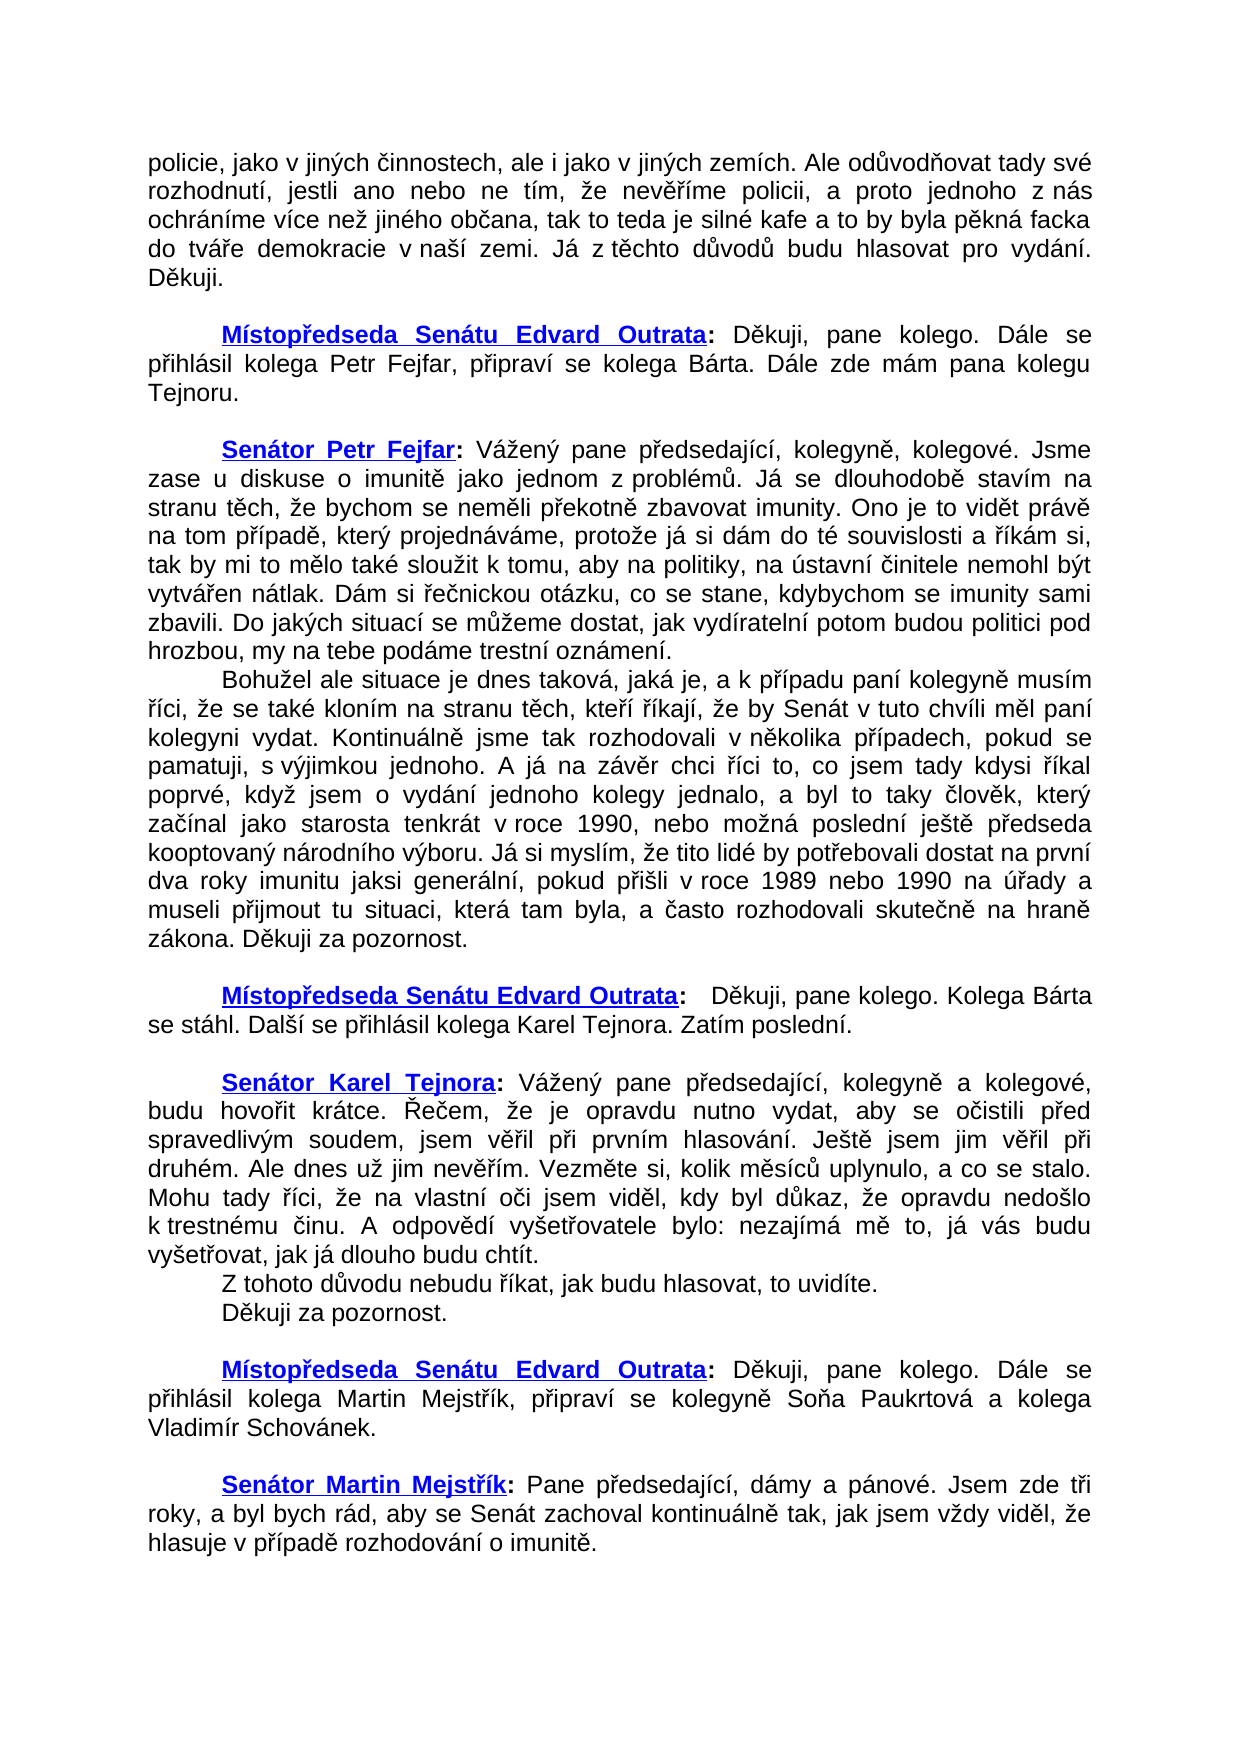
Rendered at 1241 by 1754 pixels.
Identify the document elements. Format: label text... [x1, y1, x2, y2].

text Senátor Petr Fejfar: Vážený pane předsedající, kolegyně, kolegové. Jsme zase u diskuse o imunitě jako jednom z problémů. Já se dlouhodobě stavím na stranu těch, že bychom se neměli překotně zbavovat imunity. Ono je to vidět právě na tom případě, který projednáváme, protože já si dám do té souvislosti a říkám si, tak by mi to mělo také sloužit k tomu, aby na politiky, na ústavní činitele nemohl být vytvářen nátlak. Dám si řečnickou otázku, co se stane, kdybychom se imunity sami zbavili. Do jakých situací se můžeme dostat, jak vydíratelní potom budou politici pod hrozbou, my na tebe podáme trestní oznámení. [148, 435, 1093, 665]
text Senátor Martin Mejstřík: Pane předsedající, dámy a pánové. Jsem zde tři roky, a byl bych rád, aby se Senát zachoval kontinuálně tak, jak jsem vždy viděl, že hlasuje v případě rozhodování o imunitě. [148, 1470, 1093, 1556]
text Bohužel ale situace je dnes taková, jaká je, a k případu paní kolegyně musím říci, že se také kloním na stranu těch, kteří říkají, že by Senát v tuto chvíli měl paní kolegyni vydat. Kontinuálně jsme tak rozhodovali v několika případech, pokud se pamatuji, s výjimkou jednoho. A já na závěr chci říci to, co jsem tady kdysi říkal poprvé, když jsem o vydání jednoho kolegy jednalo, a byl to taky člověk, který začínal jako starosta tenkrát v roce 1990, nebo možná poslední ještě předseda kooptovaný národního výboru. Já si myslím, že tito lidé by potřebovali dostat na první dva roky imunitu jaksi generální, pokud přišli v roce 1989 nebo 1990 na úřady a museli přijmout tu situaci, která tam byla, a často rozhodovali skutečně na hraně zákona. Děkuji za pozornost. [148, 665, 1093, 953]
text Místopředseda Senátu Edvard Outrata: Děkuji, pane kolego. Dále se přihlásil kolega Petr Fejfar, připraví se kolega Bárta. Dále zde mám pana kolegu Tejnoru. [148, 320, 1093, 406]
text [148, 148, 1093, 291]
text Senátor Karel Tejnora: Vážený pane předsedající, kolegyně a kolegové, budu hovořit krátce. Řečem, že je opravdu nutno vydat, aby se očistili před spravedlivým soudem, jsem věřil při prvním hlasování. Ještě jsem jim věřil při druhém. Ale dnes už jim nevěřím. Vezměte si, kolik měsíců uplynulo, a co se stalo. Mohu tady říci, že na vlastní oči jsem viděl, kdy byl důkaz, že opravdu nedošlo k trestnému činu. A odpovědí vyšetřovatele bylo: nezajímá mě to, já vás budu vyšetřovat, jak já dlouho budu chtít. [148, 1068, 1093, 1269]
text Místopředseda Senátu Edvard Outrata: Děkuji, pane kolego. Dále se přihlásil kolega Martin Mejstřík, připraví se kolegyně Soňa Paukrtová a kolega Vladimír Schovánek. [148, 1355, 1093, 1441]
text Místopředseda Senátu Edvard Outrata: Děkuji, pane kolego. Kolega Bárta se stáhl. Další se přihlásil kolega Karel Tejnora. Zatím poslední. [148, 981, 1093, 1039]
text Děkuji za pozornost. [148, 1298, 1093, 1326]
text Z tohoto důvodu nebudu říkat, jak budu hlasovat, to uvidíte. [148, 1269, 1093, 1298]
